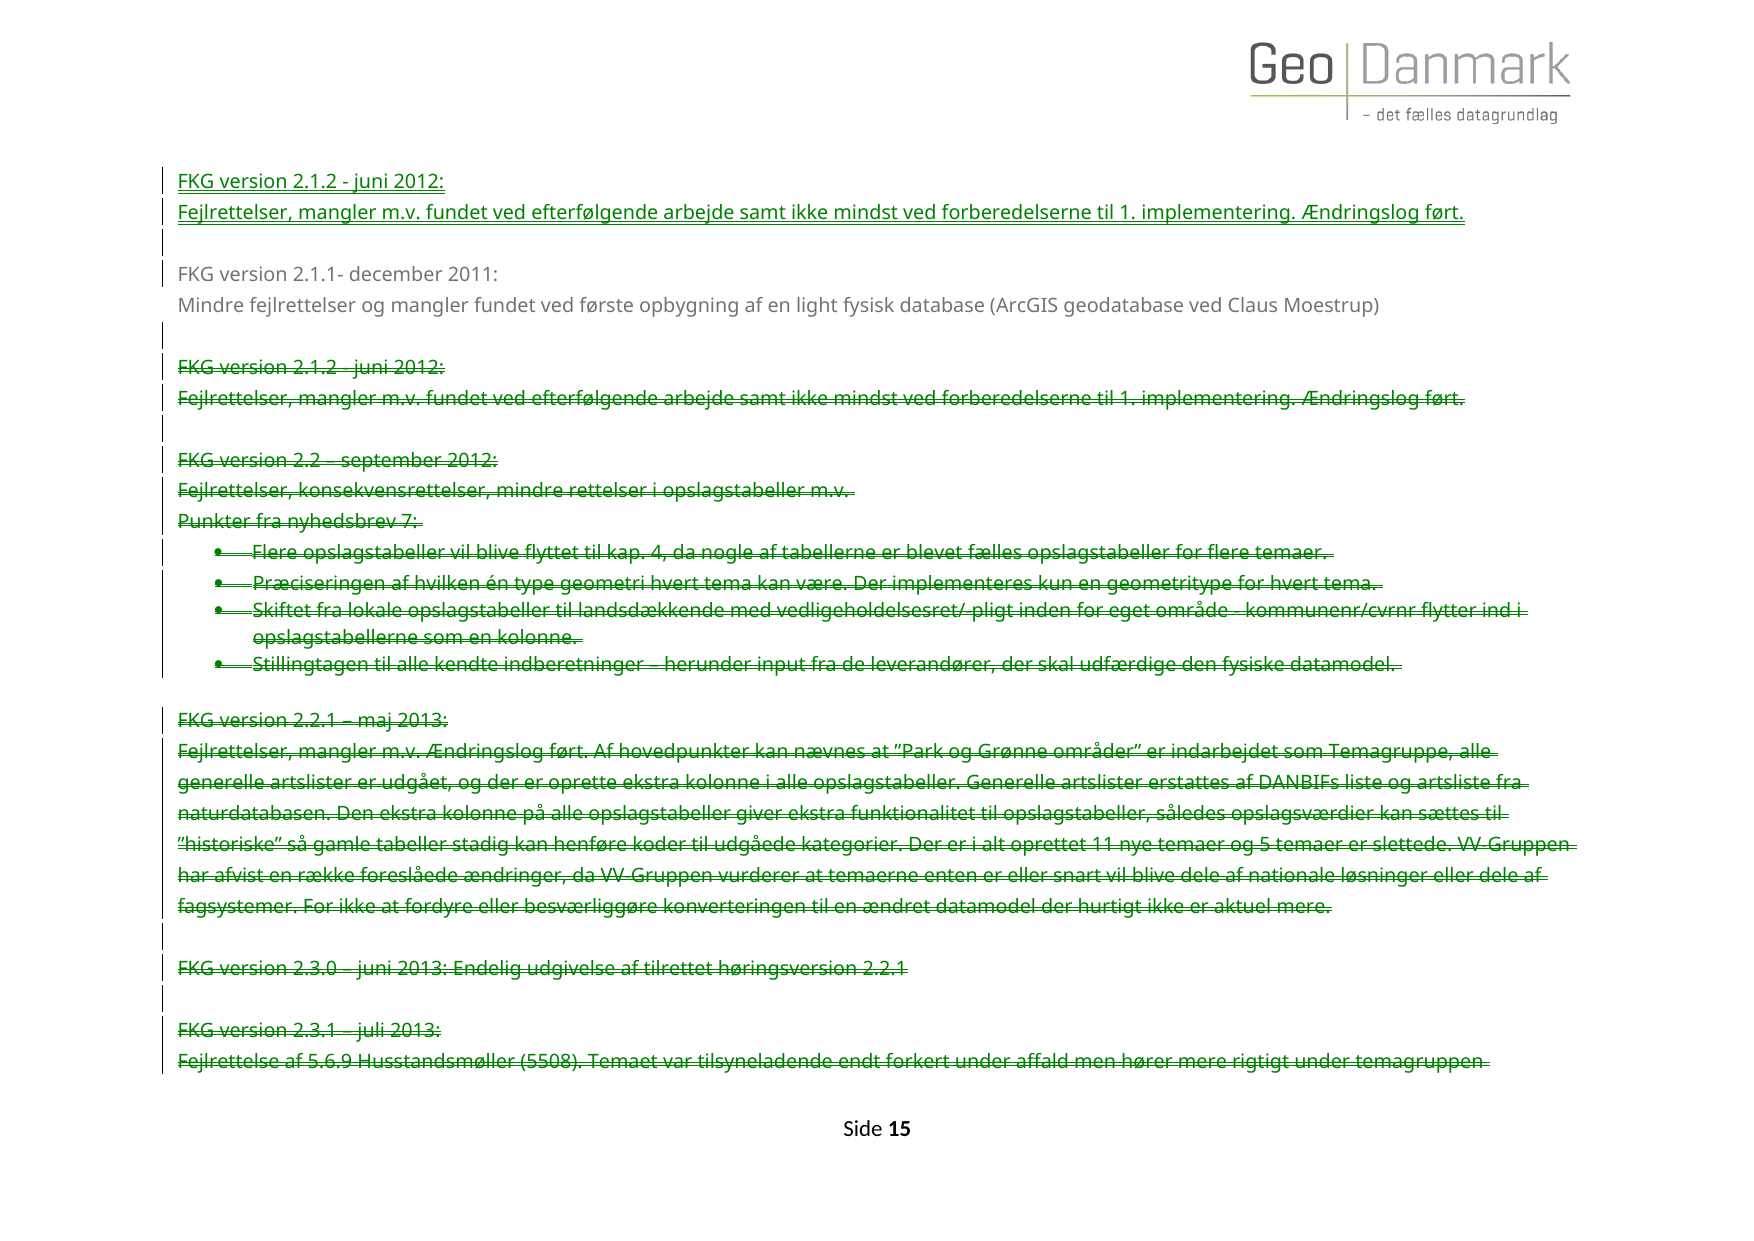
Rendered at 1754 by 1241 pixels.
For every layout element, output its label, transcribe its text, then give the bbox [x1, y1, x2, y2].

picture [1244, 32, 1577, 132]
text Mindre fejlrettelser og mangler fundet ved første opbygning af en light fysisk database (ArcGIS geodatabase ved Claus Moestrup) [177, 291, 1577, 318]
text FKG version 2.1.1- december 2011: [177, 260, 1577, 287]
